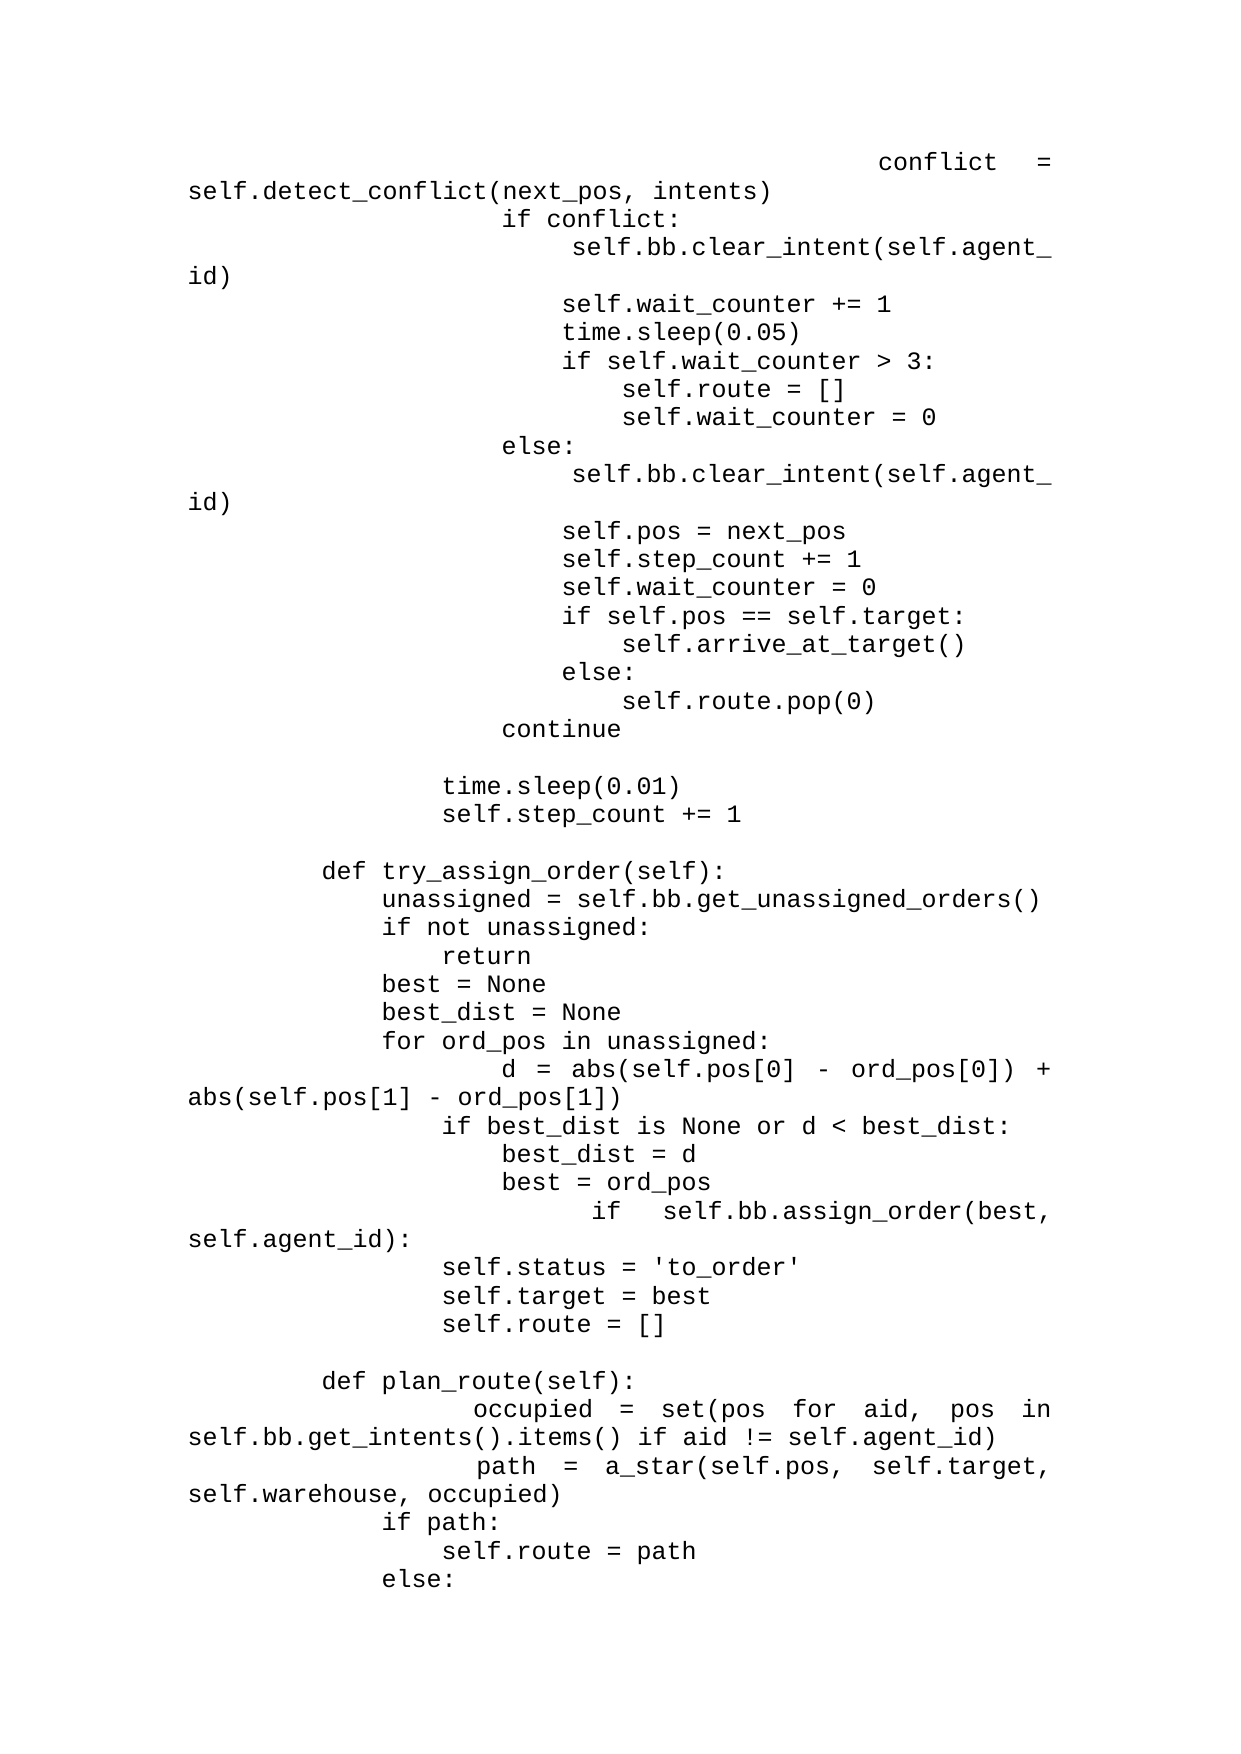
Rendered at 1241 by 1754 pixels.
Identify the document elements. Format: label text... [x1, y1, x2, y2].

text self.step_count += 1 [187, 547, 1053, 575]
text path = a_star(self.pos, self.target, self.warehouse, occupied) [187, 1453, 1053, 1510]
text for ord_pos in unassigned: [187, 1028, 1053, 1057]
text best_dist = d [187, 1142, 1053, 1170]
text self.arrive_at_target() [187, 632, 1053, 660]
text if self.wait_counter > 3: [187, 348, 1053, 377]
text if self.pos == self.target: [187, 603, 1053, 632]
text self.step_count += 1 [187, 802, 1053, 830]
text self.route.pop(0) [187, 688, 1053, 717]
text else: [187, 1567, 1053, 1595]
text if not unassigned: [187, 915, 1053, 943]
text def try_assign_order(self): [187, 858, 1053, 887]
text self.bb.clear_intent(self.agent_id) [187, 235, 1053, 292]
text d = abs(self.pos[0] - ord_pos[0]) + abs(self.pos[1] - ord_pos[1]) [187, 1057, 1053, 1113]
text if conflict: [187, 207, 1053, 235]
text best_dist = None [187, 1000, 1053, 1028]
text self.wait_counter = 0 [187, 405, 1053, 433]
text self.wait_counter = 0 [187, 575, 1053, 603]
text self.route = [] [187, 1312, 1053, 1340]
text def plan_route(self): [187, 1368, 1053, 1397]
text else: [187, 660, 1053, 688]
text self.route = path [187, 1538, 1053, 1567]
text time.sleep(0.05) [187, 320, 1053, 348]
text self.bb.clear_intent(self.agent_id) [187, 462, 1053, 518]
text occupied = set(pos for aid, pos in self.bb.get_intents().items() if aid != self.agent_id) [187, 1397, 1053, 1453]
text best = None [187, 972, 1053, 1000]
text if self.bb.assign_order(best, self.agent_id): [187, 1198, 1053, 1255]
text else: [187, 433, 1053, 462]
text time.sleep(0.01) [187, 773, 1053, 802]
text conflict = self.detect_conflict(next_pos, intents) [187, 150, 1053, 207]
text if best_dist is None or d < best_dist: [187, 1113, 1053, 1142]
text if path: [187, 1510, 1053, 1538]
text best = ord_pos [187, 1170, 1053, 1198]
text continue [187, 717, 1053, 745]
text self.status = 'to_order' [187, 1255, 1053, 1283]
text self.wait_counter += 1 [187, 292, 1053, 320]
text self.route = [] [187, 377, 1053, 405]
text return [187, 943, 1053, 972]
text unassigned = self.bb.get_unassigned_orders() [187, 887, 1053, 915]
text self.pos = next_pos [187, 518, 1053, 547]
text self.target = best [187, 1283, 1053, 1312]
